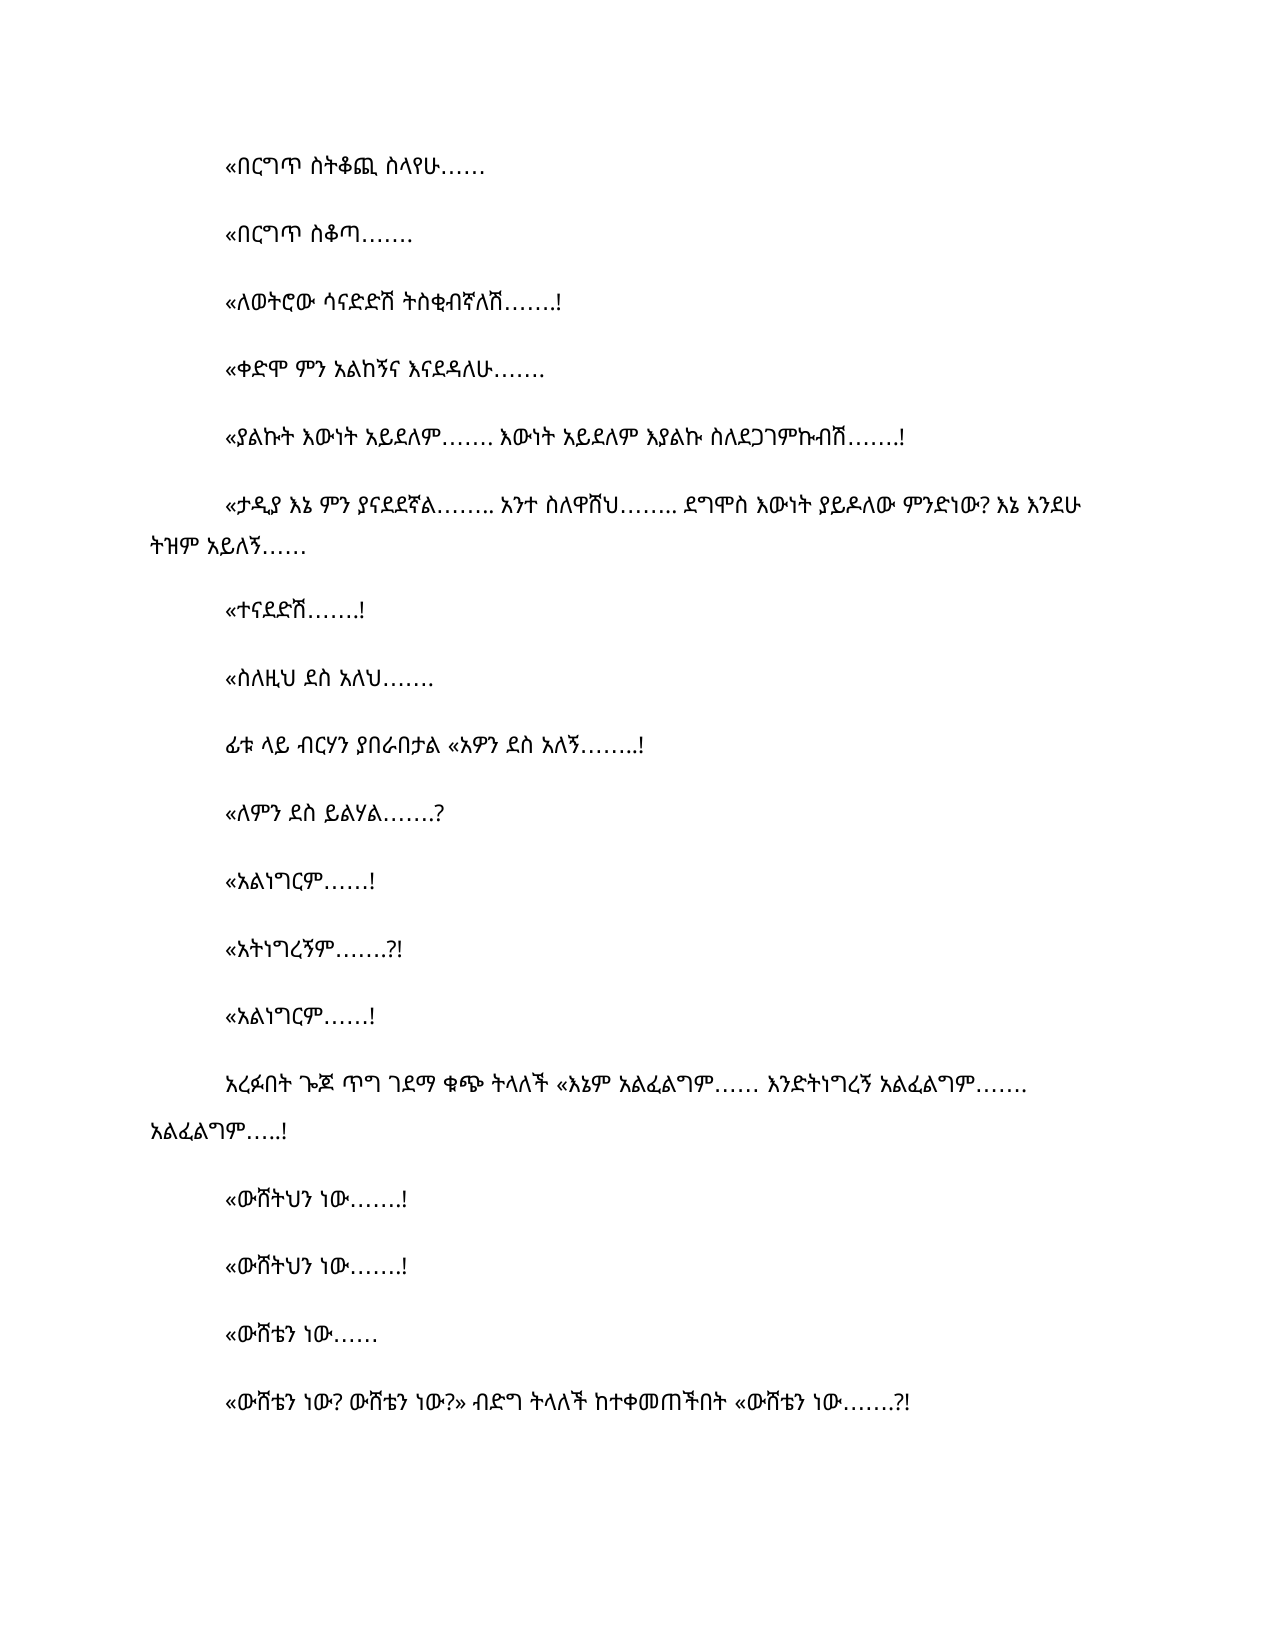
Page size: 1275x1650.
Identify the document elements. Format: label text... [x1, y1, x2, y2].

text አረፉበት ጐጆ ጥግ ገደማ ቁጭ ትላለች «እኔም አልፈልግም…… እንድትነግረኝ አልፈልግም……. አልፈልግም…..! [150, 1068, 1125, 1146]
text «በርግጥ ስቆጣ……. [150, 218, 1125, 249]
text «ውሸቴን ነው…… [150, 1318, 1125, 1349]
text «ለምን ደስ ይልሃል…….? [150, 797, 1125, 828]
text «ውሸትህን ነው…….! [150, 1182, 1125, 1214]
text «ታዲያ እኔ ምን ያናደደኛል…….. አንተ ስለዋሸህ…….. ደግሞስ እውነት ያይዶለው ምንድነው? እኔ እንደሁ ትዝም አይለኝ…… [150, 488, 1125, 560]
text «አልነግርም……! [150, 1000, 1125, 1031]
text «አልነግርም……! [150, 865, 1125, 896]
text «አትነግረኝም…….?! [150, 932, 1125, 964]
text «በርግጥ ስትቆጪ ስላየሁ…… [150, 150, 1125, 181]
text «ለወትሮው ሳናድድሽ ትስቂብኛለሽ…….! [150, 285, 1125, 317]
text «ያልኩት እውነት አይደለም……. እውነት አይደለም እያልኩ ስለደጋገምኩብሽ…….! [150, 421, 1125, 452]
text «ቀድሞ ምን አልከኝና እናደዳለሁ……. [150, 353, 1125, 384]
text «ተናደድሽ…….! [150, 594, 1125, 625]
text ፊቱ ላይ ብርሃን ያበራበታል «አዎን ደስ አለኝ……..! [150, 729, 1125, 761]
text «ውሸትህን ነው…….! [150, 1250, 1125, 1281]
text «ስለዚህ ደስ አለህ……. [150, 662, 1125, 693]
text «ውሸቴን ነው? ውሸቴን ነው?» ብድግ ትላለች ከተቀመጠችበት «ውሸቴን ነው…….?! [150, 1386, 1125, 1417]
